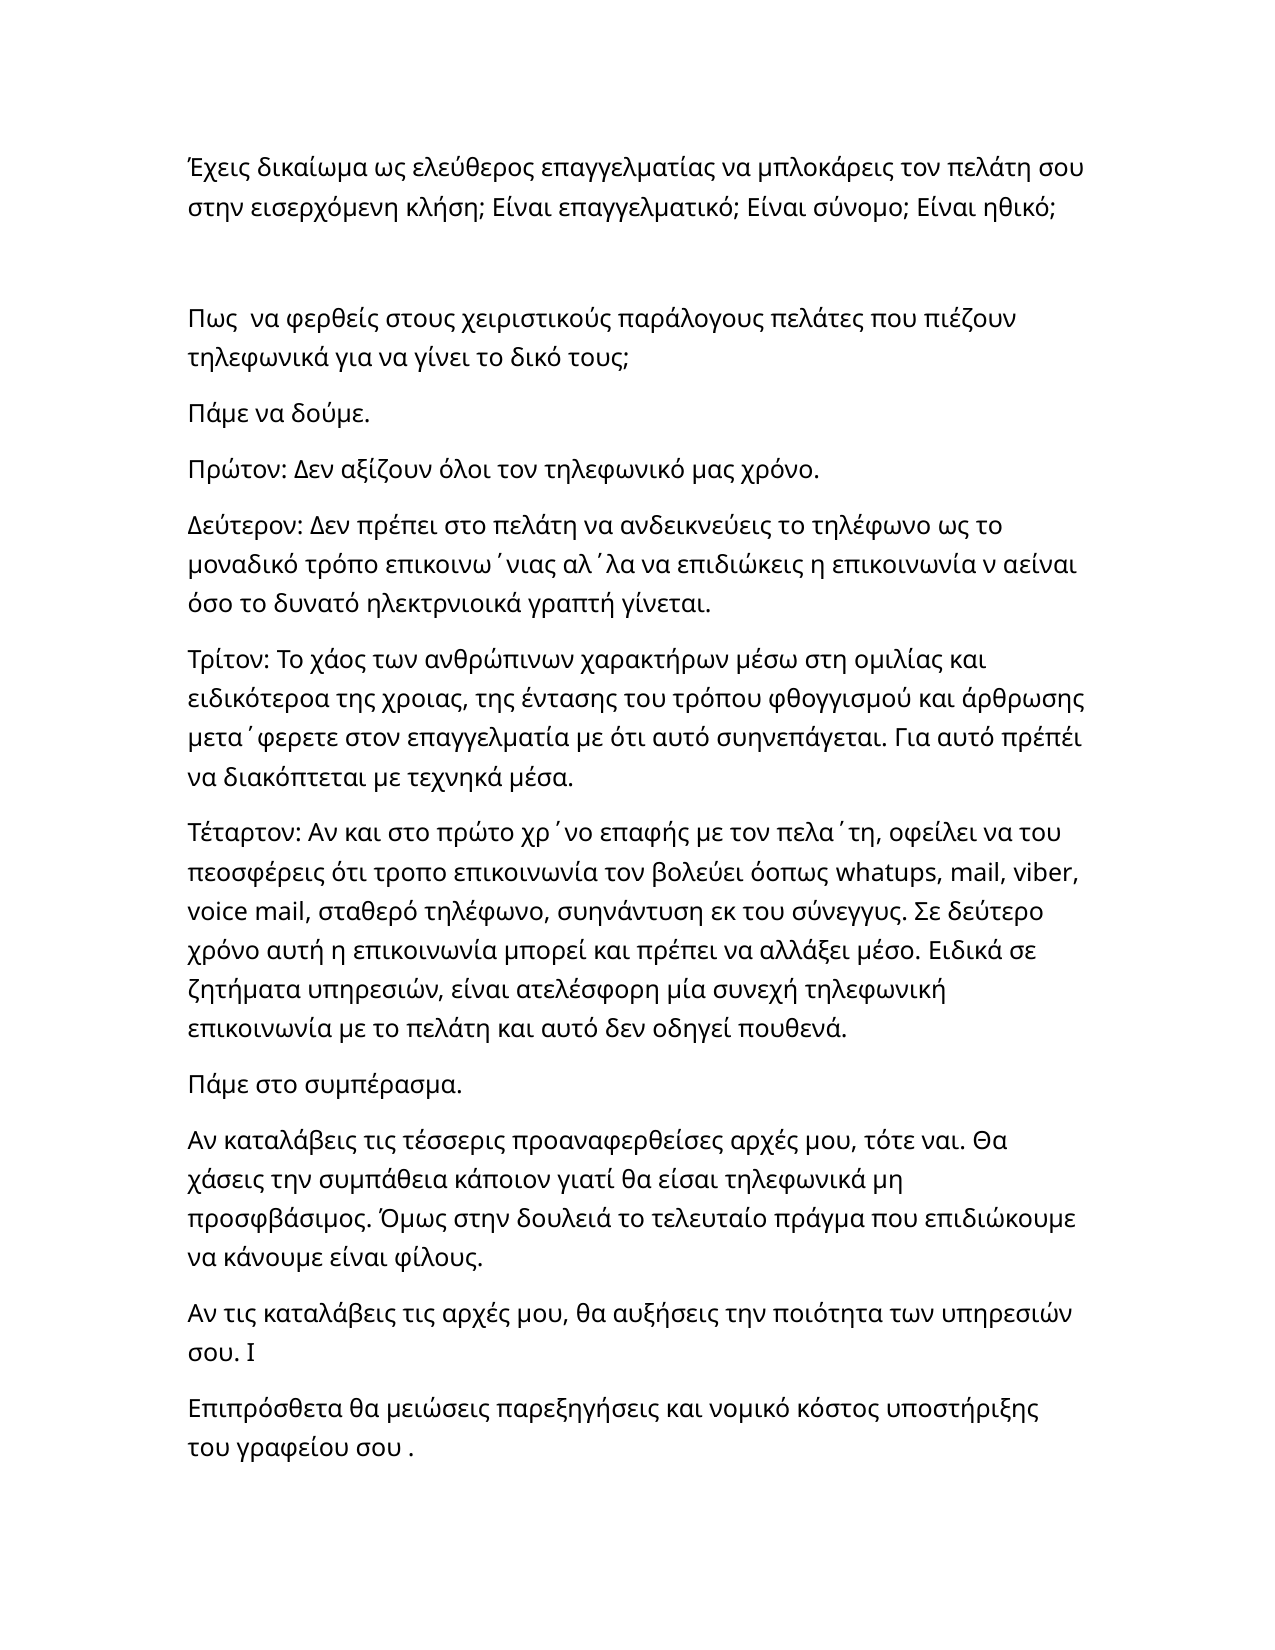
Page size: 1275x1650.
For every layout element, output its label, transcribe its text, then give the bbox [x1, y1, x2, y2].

text Αν τις καταλάβεις τις αρχές μου, θα αυξήσεις την ποιότητα των υπηρεσιών σου. Ι [187, 1296, 1087, 1369]
text Επιπρόσθετα θα μειώσεις παρεξηγήσεις και νομικό κόστος υποστήριξης του γραφείου σου . [187, 1391, 1087, 1464]
text Πάμε στο συμπέρασμα. [187, 1067, 1087, 1101]
text Πάμε να δούμε. [187, 396, 1087, 430]
text Πως να φερθείς στους χειριστικούς παράλογους πελάτες που πιέζουν τηλεφωνικά για να γίνει το δικό τους; [187, 301, 1087, 374]
text Τρίτον: Το χάος των ανθρώπινων χαρακτήρων μέσω στη ομιλίας και ειδικότεροα της χροιας, της έντασης του τρόπου φθογγισμού και άρθρωσης μετα΄φερετε στον επαγγελματία με ότι αυτό συηνεπάγεται. Για αυτό πρέπέι να διακόπτεται με τεχνηκά μέσα. [187, 642, 1087, 793]
text Πρώτον: Δεν αξίζουν όλοι τον τηλεφωνικό μας χρόνο. [187, 452, 1087, 486]
text Δεύτερον: Δεν πρέπει στο πελάτη να ανδεικνεύεις το τηλέφωνο ως το μοναδικό τρόπο επικοινω΄νιας αλ΄λα να επιδιώκεις η επικοινωνία ν αείναι όσο το δυνατό ηλεκτρνιοικά γραπτή γίνεται. [187, 507, 1087, 620]
text Έχεις δικαίωμα ως ελεύθερος επαγγελματίας να μπλοκάρεις τον πελάτη σου στην εισερχόμενη κλήση; Είναι επαγγελματικό; Είναι σύνομο; Είναι ηθικό; [187, 150, 1087, 223]
text Τέταρτον: Αν και στο πρώτο χρ΄νο επαφής με τον πελα΄τη, οφείλει να του πεοσφέρεις ότι τροπο επικοινωνία τον βολεύει όοπως whatups, mail, viber, voice mail, σταθερό τηλέφωνο, συηνάντυση εκ του σύνεγγυς. Σε δεύτερο χρόνο αυτή η επικοινωνία μπορεί και πρέπει να αλλάξει μέσο. Ειδικά σε ζητήματα υπηρεσιών, είναι ατελέσφορη μία συνεχή τηλεφωνική επικοινωνία με το πελάτη και αυτό δεν οδηγεί πουθενά. [187, 815, 1087, 1045]
text Αν καταλάβεις τις τέσσερις προαναφερθείσες αρχές μου, τότε ναι. Θα χάσεις την συμπάθεια κάποιον γιατί θα είσαι τηλεφωνικά μη προσφβάσιμος. Όμως στην δουλειά το τελευταίο πράγμα που επιδιώκουμε να κάνουμε είναι φίλους. [187, 1122, 1087, 1274]
